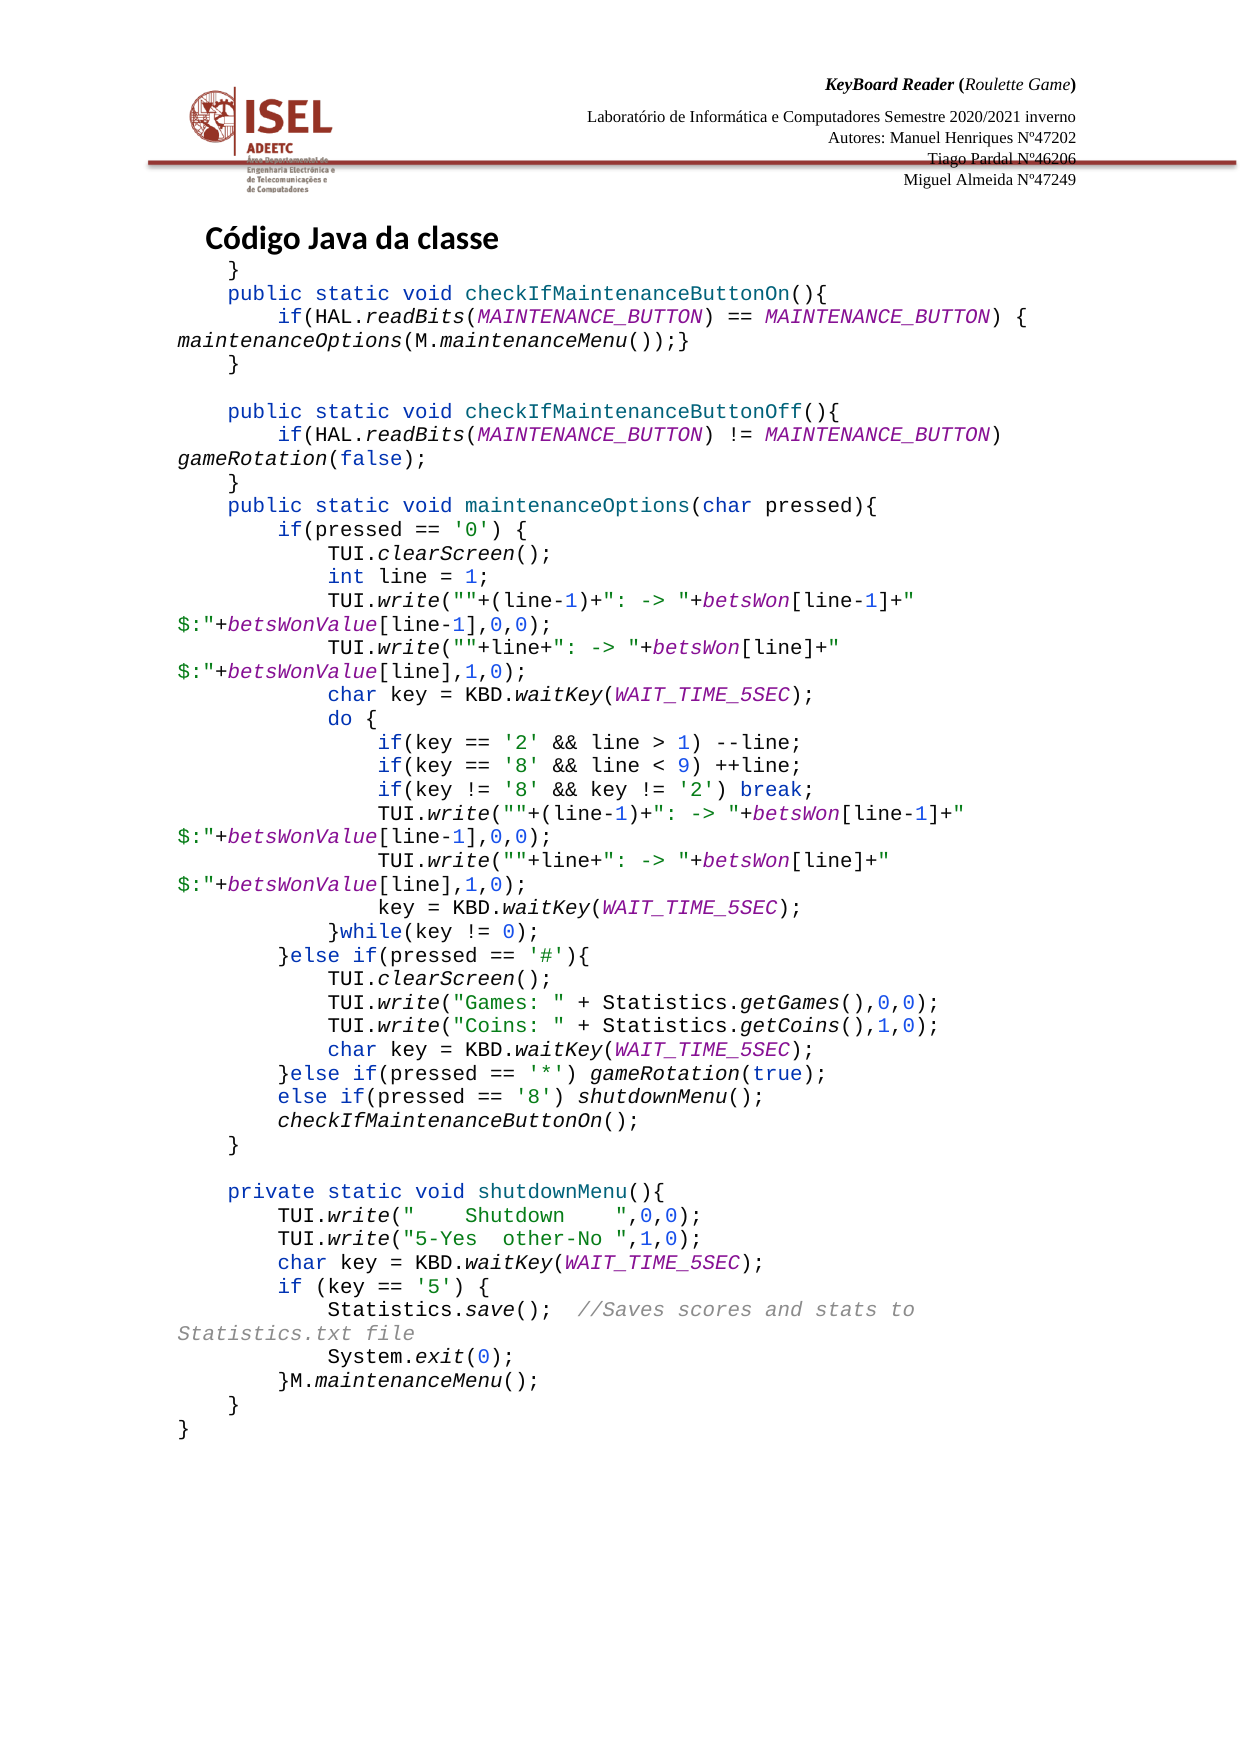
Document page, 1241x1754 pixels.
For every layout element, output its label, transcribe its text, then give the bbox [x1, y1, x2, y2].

picture [142, 86, 1240, 195]
text } } [177, 1394, 1063, 1441]
